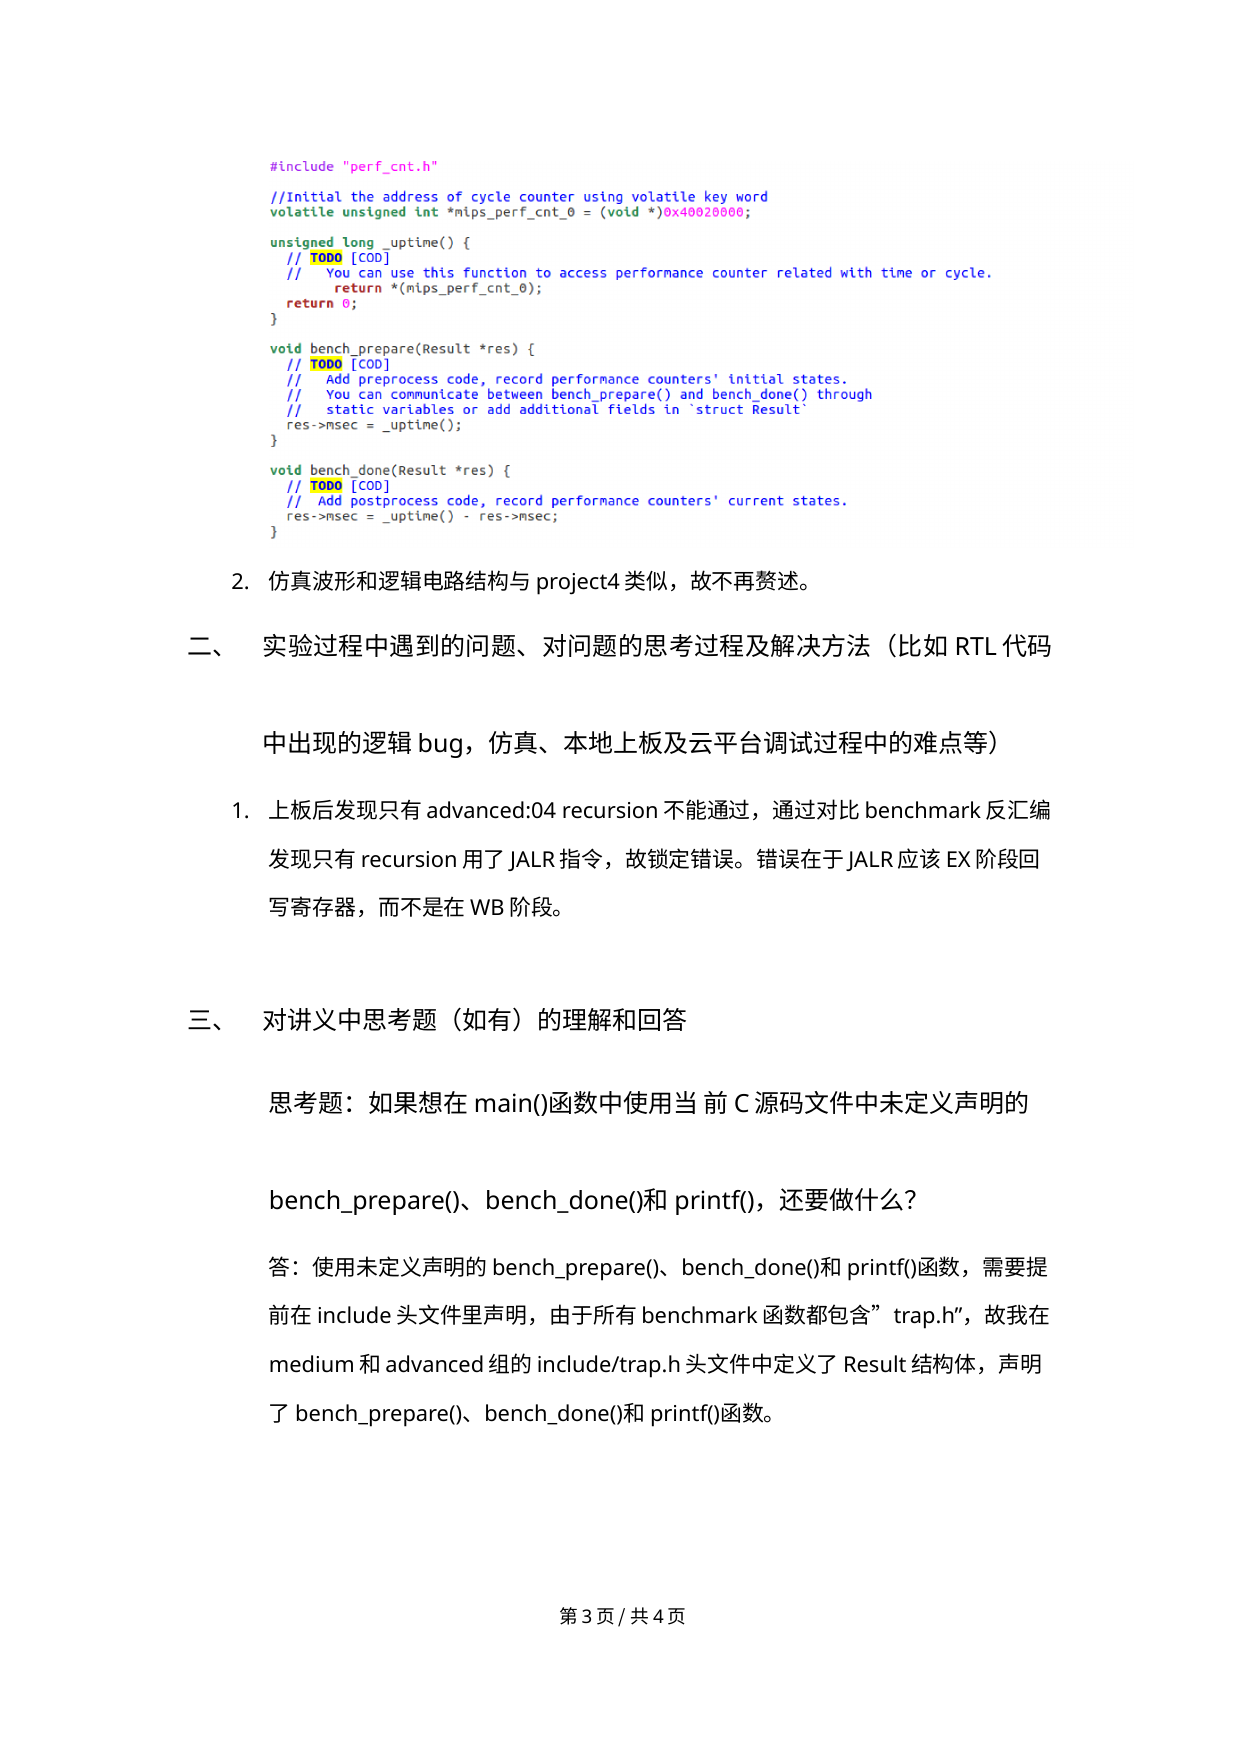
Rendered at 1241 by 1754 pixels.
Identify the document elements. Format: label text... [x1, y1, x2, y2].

list 思考题：如果想在main()函数中使用当 前C源码文件中未定义声明的 bench_prepare()、bench_done()和 printf()，还要做什么？ [269, 1069, 1053, 1231]
picture [268, 161, 1134, 548]
list 答：使用未定义声明的bench_prepare()、bench_done()和 printf()函数，需要提前在include头文件里声明，由于所有benchmark函数都包含”trap.h”，故我在medium和advanced组的include/trap.h头文件中定义了Result结构体，声明了bench_prepare()、bench_done()和 printf()函数。 [269, 1249, 1053, 1428]
list 实验过程中遇到的问题、对问题的思考过程及解决方法（比如RTL代码中出现的逻辑bug，仿真、本地上板及云平台调试过程中的难点等） [187, 612, 1053, 774]
list 上板后发现只有advanced:04 recursion不能通过，通过对比benchmark反汇编发现只有recursion用了JALR指令，故锁定错误。错误在于JALR应该EX阶段回写寄存器，而不是在WB阶段。 [231, 792, 1053, 922]
list 对讲义中思考题（如有）的理解和回答 [187, 986, 1053, 1051]
list 仿真波形和逻辑电路结构与project4类似，故不再赘述。 [231, 563, 1053, 596]
